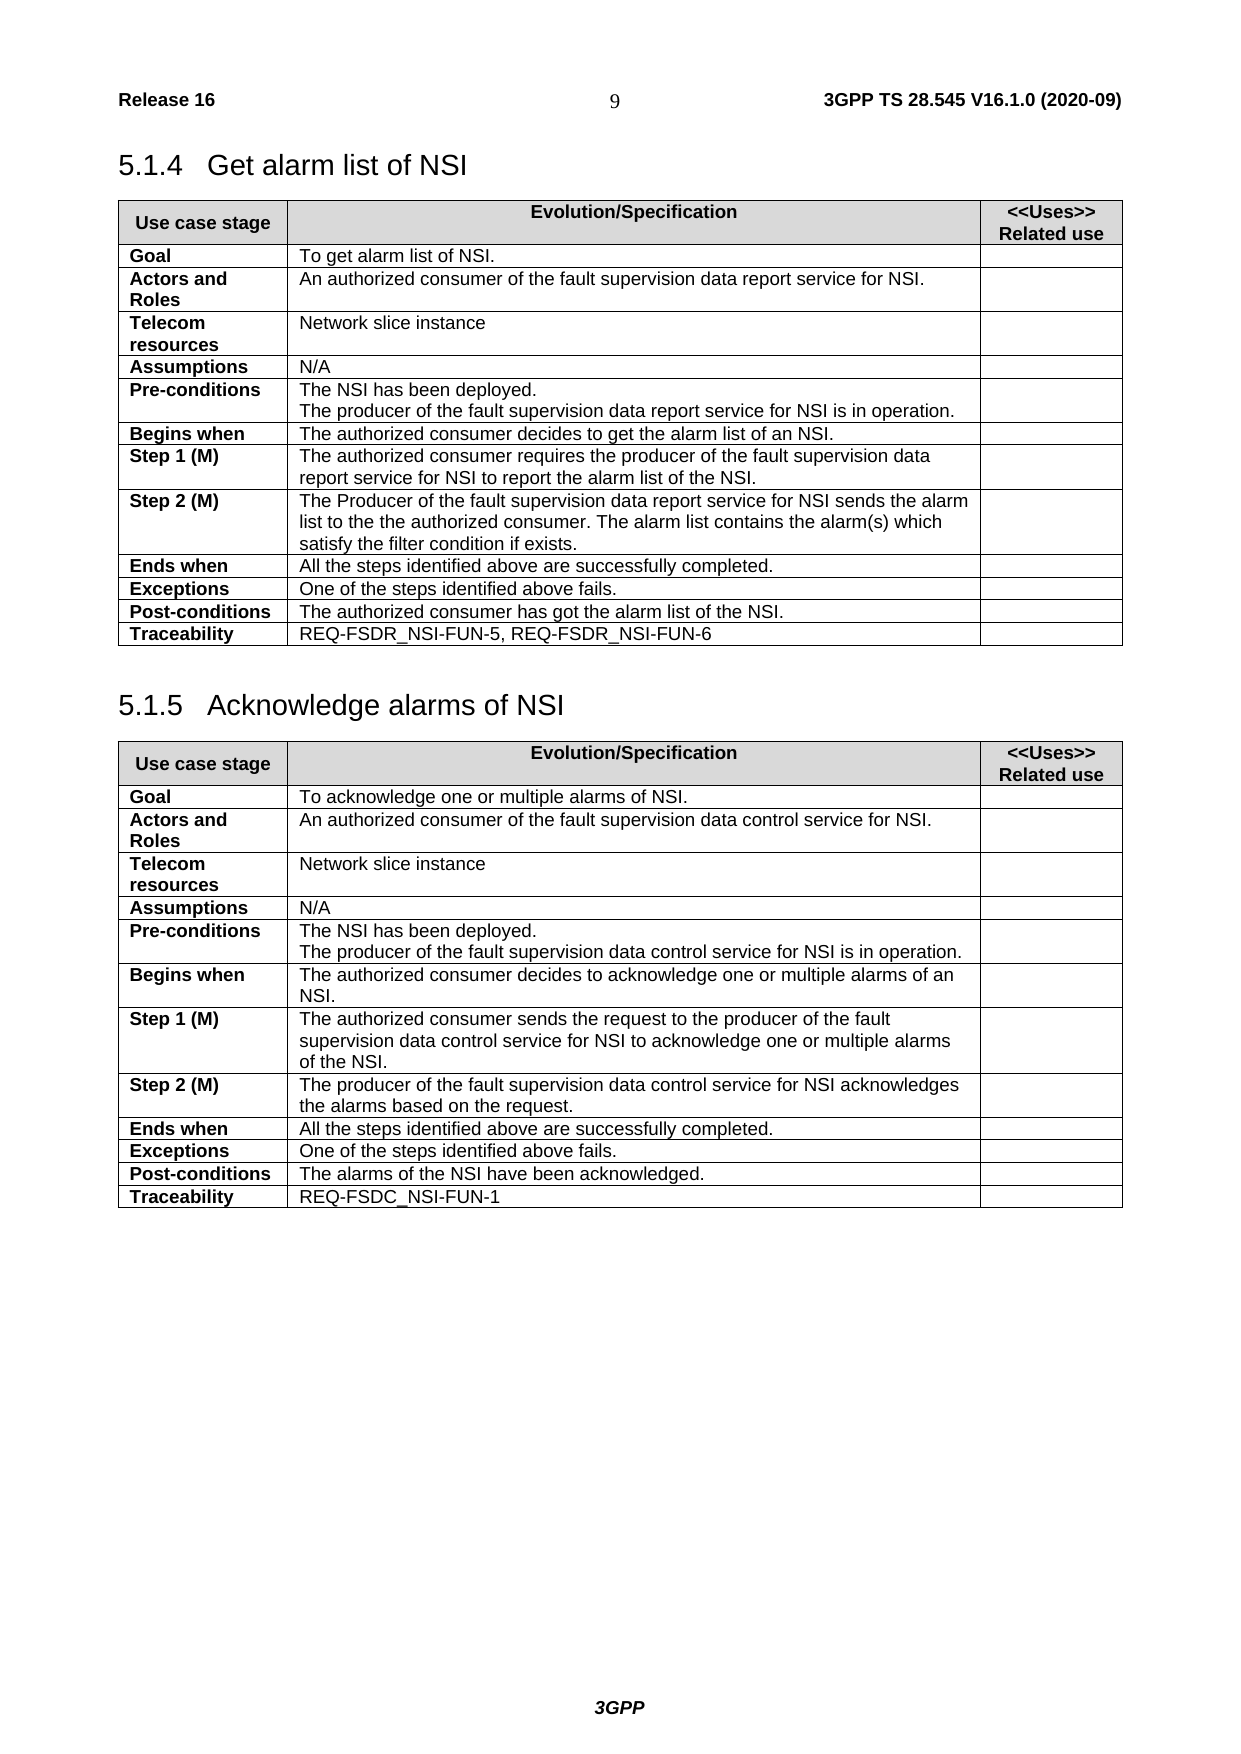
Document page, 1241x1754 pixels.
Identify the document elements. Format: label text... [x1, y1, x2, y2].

table_cell REQ-FSDC_NSI-FUN-1 [288, 1186, 980, 1207]
table_cell [981, 920, 1122, 963]
table_cell The alarms of the NSI have been acknowledged. [288, 1163, 980, 1184]
table_cell [981, 245, 1122, 267]
table_cell [981, 423, 1122, 444]
table_cell [981, 268, 1122, 311]
table_cell REQ-FSDR_NSI-FUN-5, REQ-FSDR_NSI-FUN-6 [288, 623, 980, 644]
table_cell The authorized consumer has got the alarm list of the NSI. [288, 600, 980, 622]
table_cell Traceability [119, 1186, 287, 1207]
table_cell Begins when [119, 423, 287, 444]
table_cell An authorized consumer of the fault supervision data control service for NSI. [288, 809, 980, 852]
table_cell [981, 312, 1122, 355]
table_cell [981, 1186, 1122, 1207]
table_cell Post-conditions [119, 1163, 287, 1184]
table_cell [981, 490, 1122, 554]
table_cell Post-conditions [119, 600, 287, 622]
subtitle 5.1.4 Get alarm list of NSI [118, 147, 1122, 181]
table_cell The authorized consumer requires the producer of the fault supervision data report service for NSI to report the alarm list of the NSI. [288, 445, 980, 488]
table_cell The authorized consumer decides to acknowledge one or multiple alarms of an NSI. [288, 964, 980, 1007]
table_cell [981, 578, 1122, 599]
table_cell [981, 445, 1122, 488]
table_cell Actors and Roles [119, 809, 287, 852]
table_cell Goal [119, 786, 287, 807]
table_cell [981, 964, 1122, 1007]
table_cell All the steps identified above are successfully completed. [288, 1118, 980, 1139]
table_cell To acknowledge one or multiple alarms of NSI. [288, 786, 980, 807]
table_cell N/A [288, 897, 980, 918]
table_cell The NSI has been deployed. The producer of the fault supervision data report service for NSI is in operation. [288, 379, 980, 422]
table_cell [981, 623, 1122, 644]
table_cell Step 1 (M) [119, 445, 287, 488]
table_cell Network slice instance [288, 312, 980, 355]
table_cell Step 1 (M) [119, 1008, 287, 1072]
table_cell The authorized consumer decides to get the alarm list of an NSI. [288, 423, 980, 444]
subtitle 5.1.5 Acknowledge alarms of NSI [118, 688, 1122, 722]
table_cell One of the steps identified above fails. [288, 1140, 980, 1162]
table_cell Traceability [119, 623, 287, 644]
table_header <<Uses>> Related use [981, 742, 1122, 785]
table_header Evolution/Specification [288, 201, 980, 244]
table_cell [981, 1140, 1122, 1162]
table_cell [981, 1118, 1122, 1139]
table_cell Step 2 (M) [119, 490, 287, 554]
table_cell Ends when [119, 555, 287, 577]
table_cell Step 2 (M) [119, 1074, 287, 1117]
table_cell [981, 356, 1122, 377]
table_cell Telecom resources [119, 853, 287, 896]
table_cell [981, 600, 1122, 622]
table_header Evolution/Specification [288, 742, 980, 785]
table_cell The producer of the fault supervision data control service for NSI acknowledges the alarms based on the request. [288, 1074, 980, 1117]
table_cell [981, 379, 1122, 422]
table_cell Actors and Roles [119, 268, 287, 311]
table_cell [981, 853, 1122, 896]
table_cell [981, 786, 1122, 807]
table_cell Begins when [119, 964, 287, 1007]
table_cell Goal [119, 245, 287, 267]
table_cell An authorized consumer of the fault supervision data report service for NSI. [288, 268, 980, 311]
table_cell [981, 555, 1122, 577]
table_cell Exceptions [119, 1140, 287, 1162]
table_cell All the steps identified above are successfully completed. [288, 555, 980, 577]
table_cell [981, 897, 1122, 918]
table_cell Pre-conditions [119, 920, 287, 963]
table_cell Assumptions [119, 356, 287, 377]
table_header <<Uses>> Related use [981, 201, 1122, 244]
table_cell Network slice instance [288, 853, 980, 896]
table_cell [981, 1163, 1122, 1184]
table_header Use case stage [119, 742, 287, 785]
table_cell [981, 1074, 1122, 1117]
table_cell The NSI has been deployed. The producer of the fault supervision data control service for NSI is in operation. [288, 920, 980, 963]
table_cell To get alarm list of NSI. [288, 245, 980, 267]
table_header Use case stage [119, 201, 287, 244]
table_cell N/A [288, 356, 980, 377]
table_cell One of the steps identified above fails. [288, 578, 980, 599]
table_cell The Producer of the fault supervision data report service for NSI sends the alarm list to the the authorized consumer. The alarm list contains the alarm(s) which satisfy the filter condition if exists. [288, 490, 980, 554]
table_cell The authorized consumer sends the request to the producer of the fault supervision data control service for NSI to acknowledge one or multiple alarms of the NSI. [288, 1008, 980, 1072]
table_cell Telecom resources [119, 312, 287, 355]
table_cell [981, 1008, 1122, 1072]
table_cell Ends when [119, 1118, 287, 1139]
table_cell Assumptions [119, 897, 287, 918]
table_cell [981, 809, 1122, 852]
table_cell Exceptions [119, 578, 287, 599]
table_cell Pre-conditions [119, 379, 287, 422]
